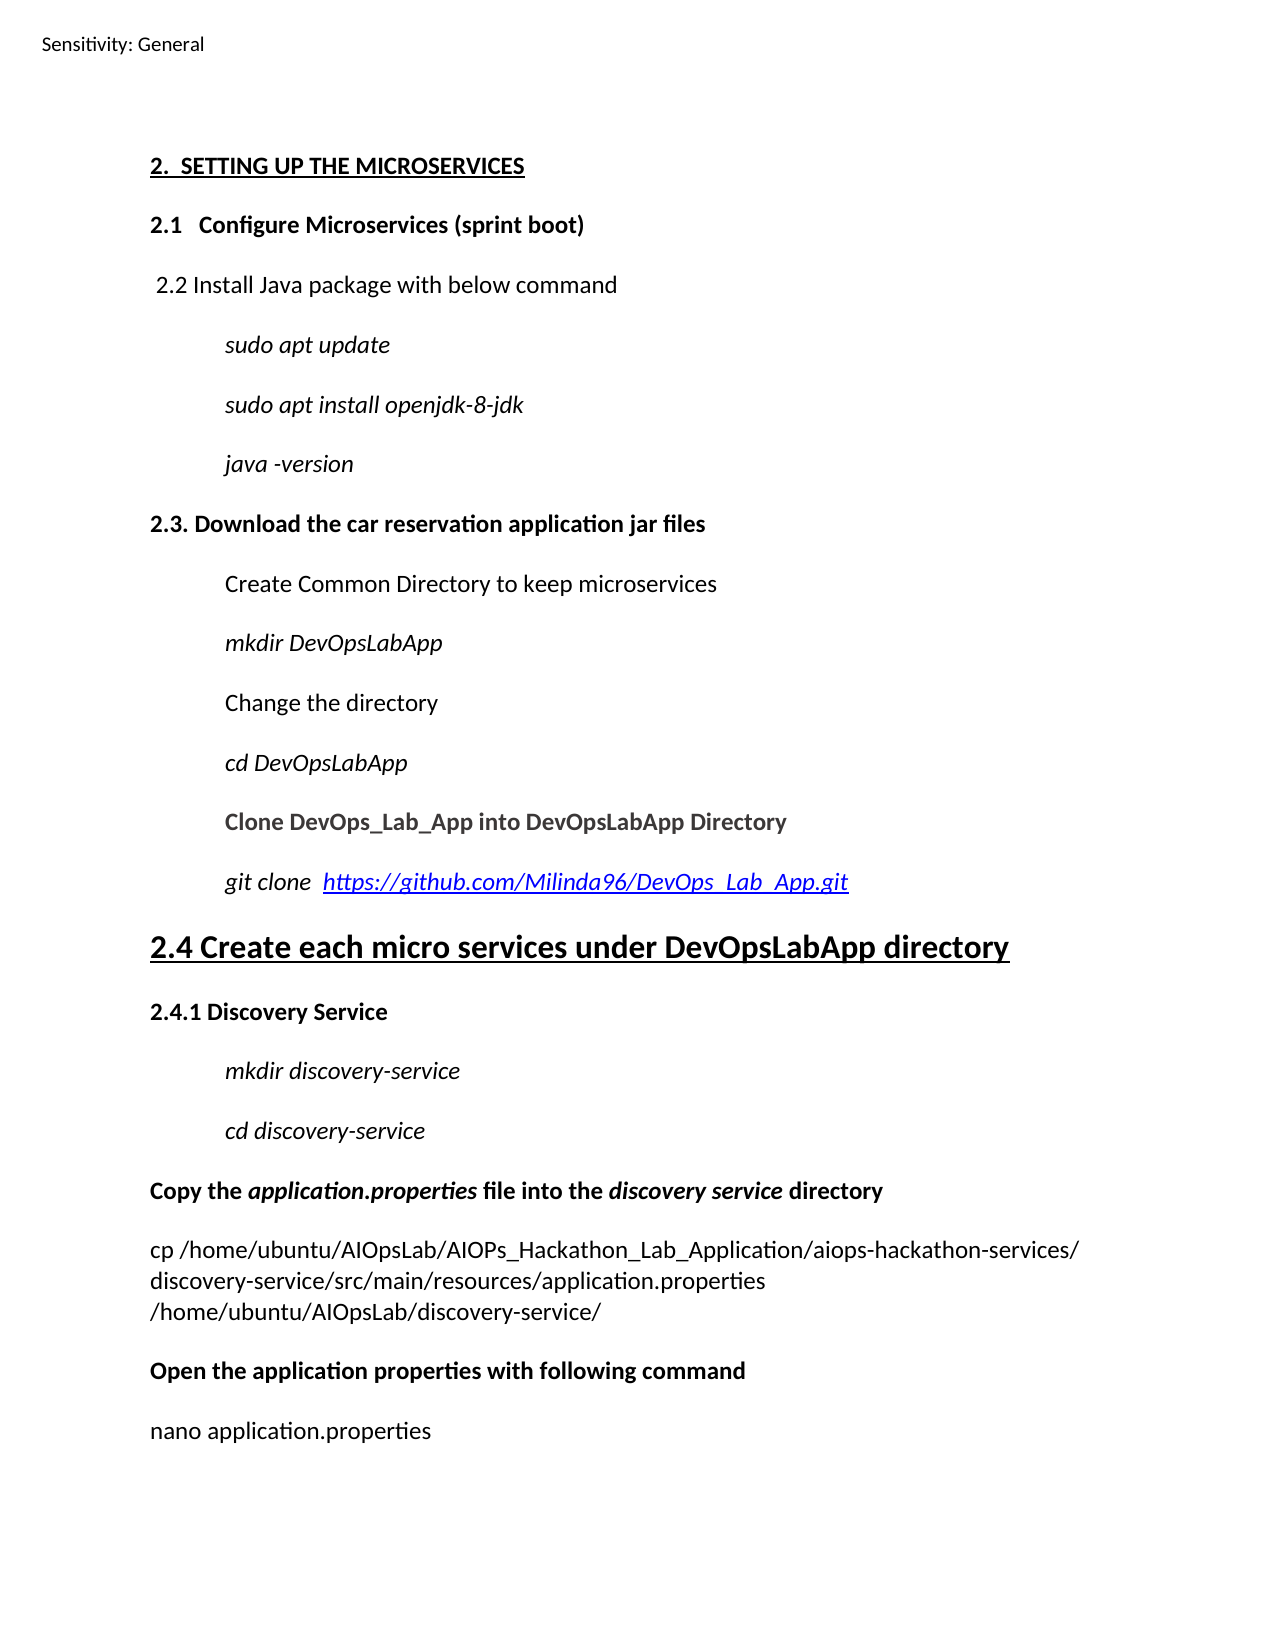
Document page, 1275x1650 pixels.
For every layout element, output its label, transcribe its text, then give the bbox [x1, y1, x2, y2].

text Create Common Directory to keep microservices [150, 568, 1125, 598]
text Clone DevOps_Lab_App into DevOpsLabApp Directory [150, 807, 1125, 837]
text 2.1 Configure Microservices (sprint boot) [150, 210, 1125, 240]
text mkdir discovery-service [150, 1056, 1125, 1086]
text Copy the application.properties file into the discovery service directory [150, 1175, 1125, 1205]
text Change the directory [150, 687, 1125, 718]
text Open the application properties with following command [150, 1355, 1125, 1386]
text 2.2 Install Java package with below command [150, 269, 1125, 300]
text java -version [150, 448, 1125, 479]
text cp /home/ubuntu/AIOpsLab/AIOPs_Hackathon_Lab_Application/aiops-hackathon-services/discovery-service/src/main/resources/application.properties /home/ubuntu/AIOpsLab/discovery-service/ [150, 1234, 1125, 1326]
text mkdir DevOpsLabApp [150, 627, 1125, 658]
text sudo apt install openjdk-8-jdk [150, 389, 1125, 419]
text 2.3. Download the car reservation application jar files [150, 508, 1125, 539]
text git clone https://github.com/Milinda96/DevOps_Lab_App.git [150, 866, 1125, 897]
text 2.4.1 Discovery Service [150, 996, 1125, 1026]
text 2.4 Create each micro services under DevOpsLabApp directory [150, 926, 1125, 967]
text cd discovery-service [150, 1115, 1125, 1146]
text cd DevOpsLabApp [150, 747, 1125, 777]
text 2. SETTING UP THE MICROSERVICES [150, 150, 1125, 181]
text nano application.properties [150, 1415, 1125, 1446]
text sudo apt update [150, 329, 1125, 359]
